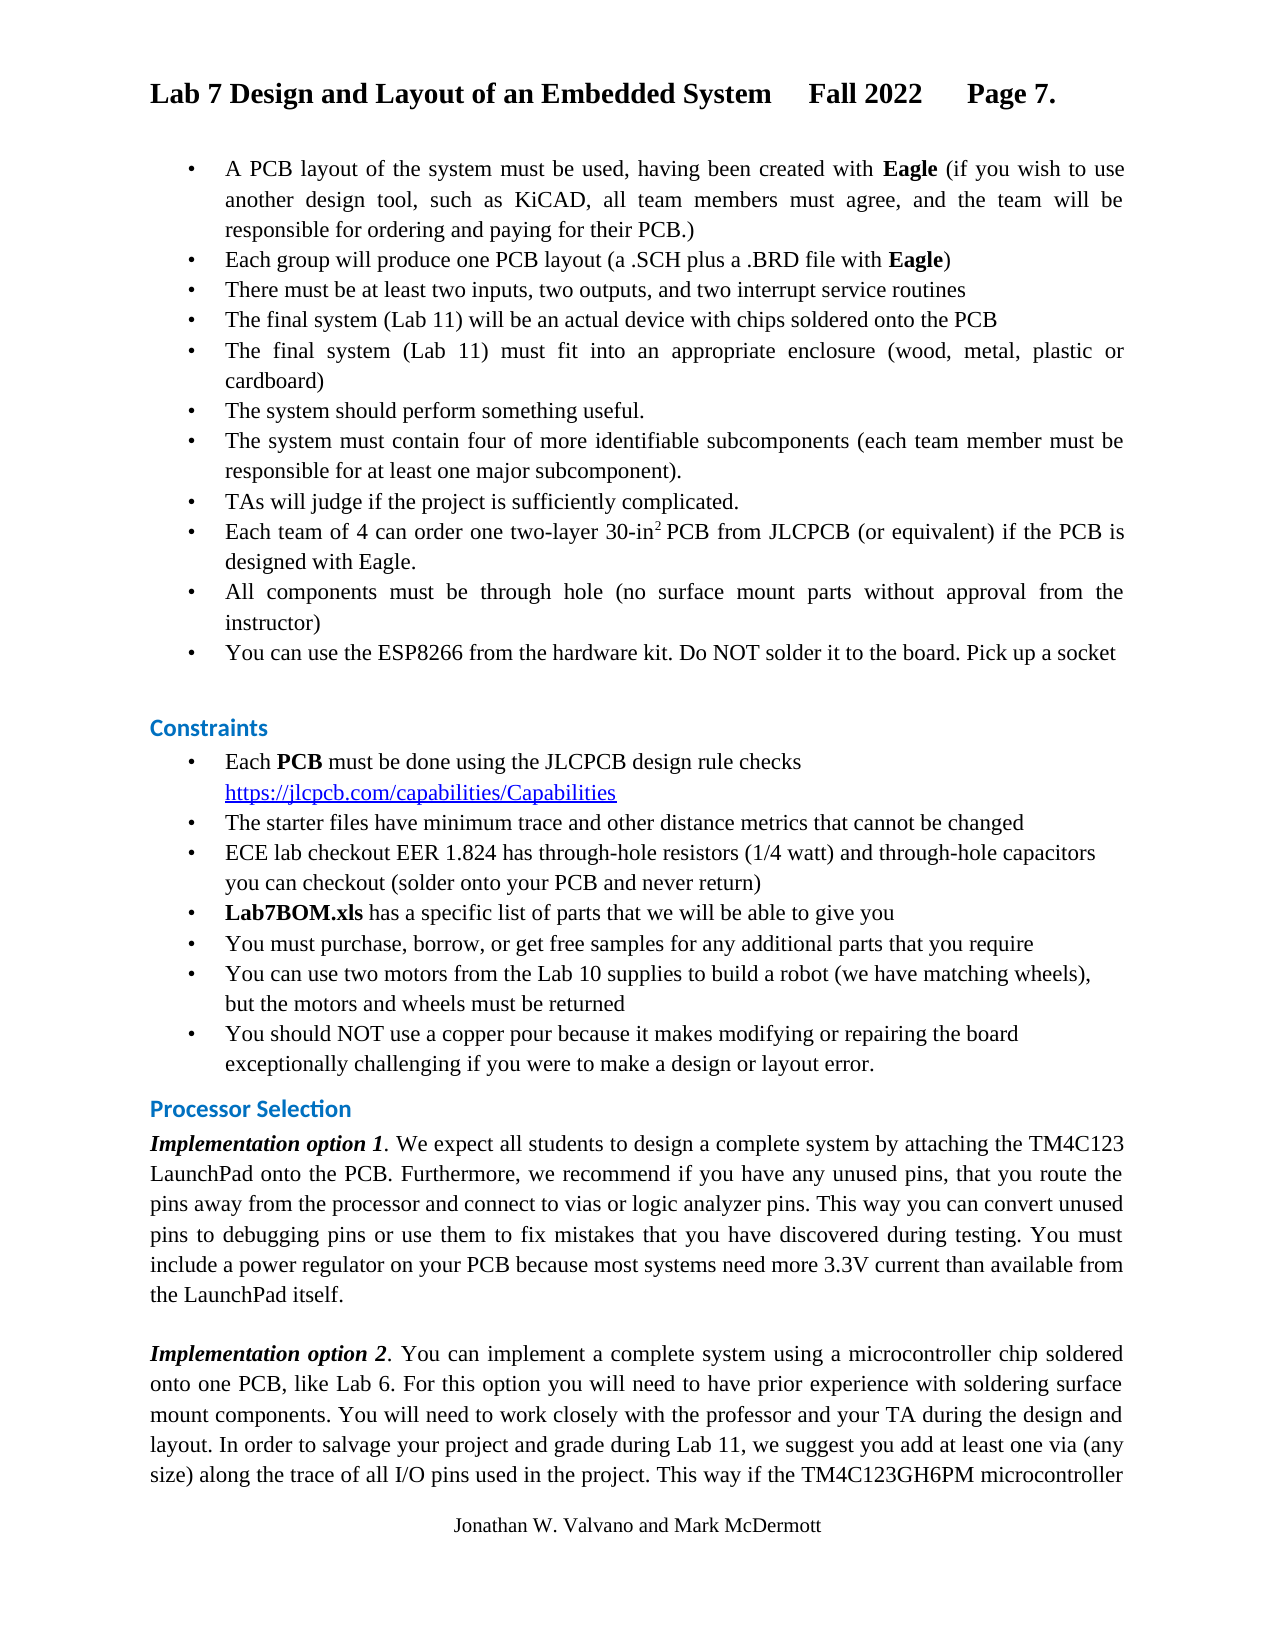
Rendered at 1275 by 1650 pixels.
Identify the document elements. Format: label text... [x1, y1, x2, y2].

list There must be at least two inputs, two outputs, and two interrupt service routines [187, 276, 1125, 303]
list You can use two motors from the Lab 10 supplies to build a robot (we have matching wheels), but the motors and wheels must be returned [187, 960, 1125, 1016]
list The final system (Lab 11) will be an actual device with chips soldered onto the PCB [187, 306, 1125, 333]
list ECE lab checkout EER 1.824 has through-hole resistors (1/4 watt) and through-hole capacitors you can checkout (solder onto your PCB and never return) [187, 839, 1125, 896]
text Implementation option 1. We expect all students to design a complete system by attaching the TM4C123 LaunchPad onto the PCB. Furthermore, we recommend if you have any unused pins, that you route the pins away from the processor and connect to vias or logic analyzer pins. This way you can convert unused pins to debugging pins or use them to fix mistakes that you have discovered during testing. You must include a power regulator on your PCB because most systems need more 3.3V current than available from the LaunchPad itself. [150, 1130, 1125, 1307]
list Each team of 4 can order one two-layer 30-in2 PCB from JLCPCB (or equivalent) if the PCB is designed with Eagle. [187, 518, 1125, 574]
list Each group will produce one PCB layout (a .SCH plus a .BRD file with Eagle) [187, 246, 1125, 272]
list The final system (Lab 11) must fit into an appropriate enclosure (wood, metal, plastic or cardboard) [187, 337, 1125, 393]
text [150, 1340, 1125, 1487]
subtitle Constraints [150, 712, 1125, 742]
list The starter files have minimum trace and other distance metrics that cannot be changed [187, 809, 1125, 835]
list A PCB layout of the system must be used, having been created with Eagle (if you wish to use another design tool, such as KiCAD, all team members must agree, and the team will be responsible for ordering and paying for their PCB.) [187, 155, 1125, 242]
list You can use the ESP8266 from the hardware kit. Do NOT solder it to the board. Pick up a socket [187, 639, 1125, 665]
list You must purchase, borrow, or get free samples for any additional parts that you require [187, 930, 1125, 956]
list TAs will judge if the project is sufficiently complicated. [187, 488, 1125, 514]
list All components must be through hole (no surface mount parts without approval from the instructor) [187, 578, 1125, 635]
subtitle Processor Selection [150, 1093, 1125, 1124]
list You should NOT use a copper pour because it makes modifying or repairing the board exceptionally challenging if you were to make a design or layout error. [187, 1020, 1125, 1077]
list The system must contain four of more identifiable subcomponents (each team member must be responsible for at least one major subcomponent). [187, 427, 1125, 484]
list Each PCB must be done using the JLCPCB design rule checks https://jlcpcb.com/capabilities/Capabilities [187, 748, 1125, 805]
list The system should perform something useful. [187, 397, 1125, 423]
list Lab7BOM.xls has a specific list of parts that we will be able to give you [187, 899, 1125, 926]
